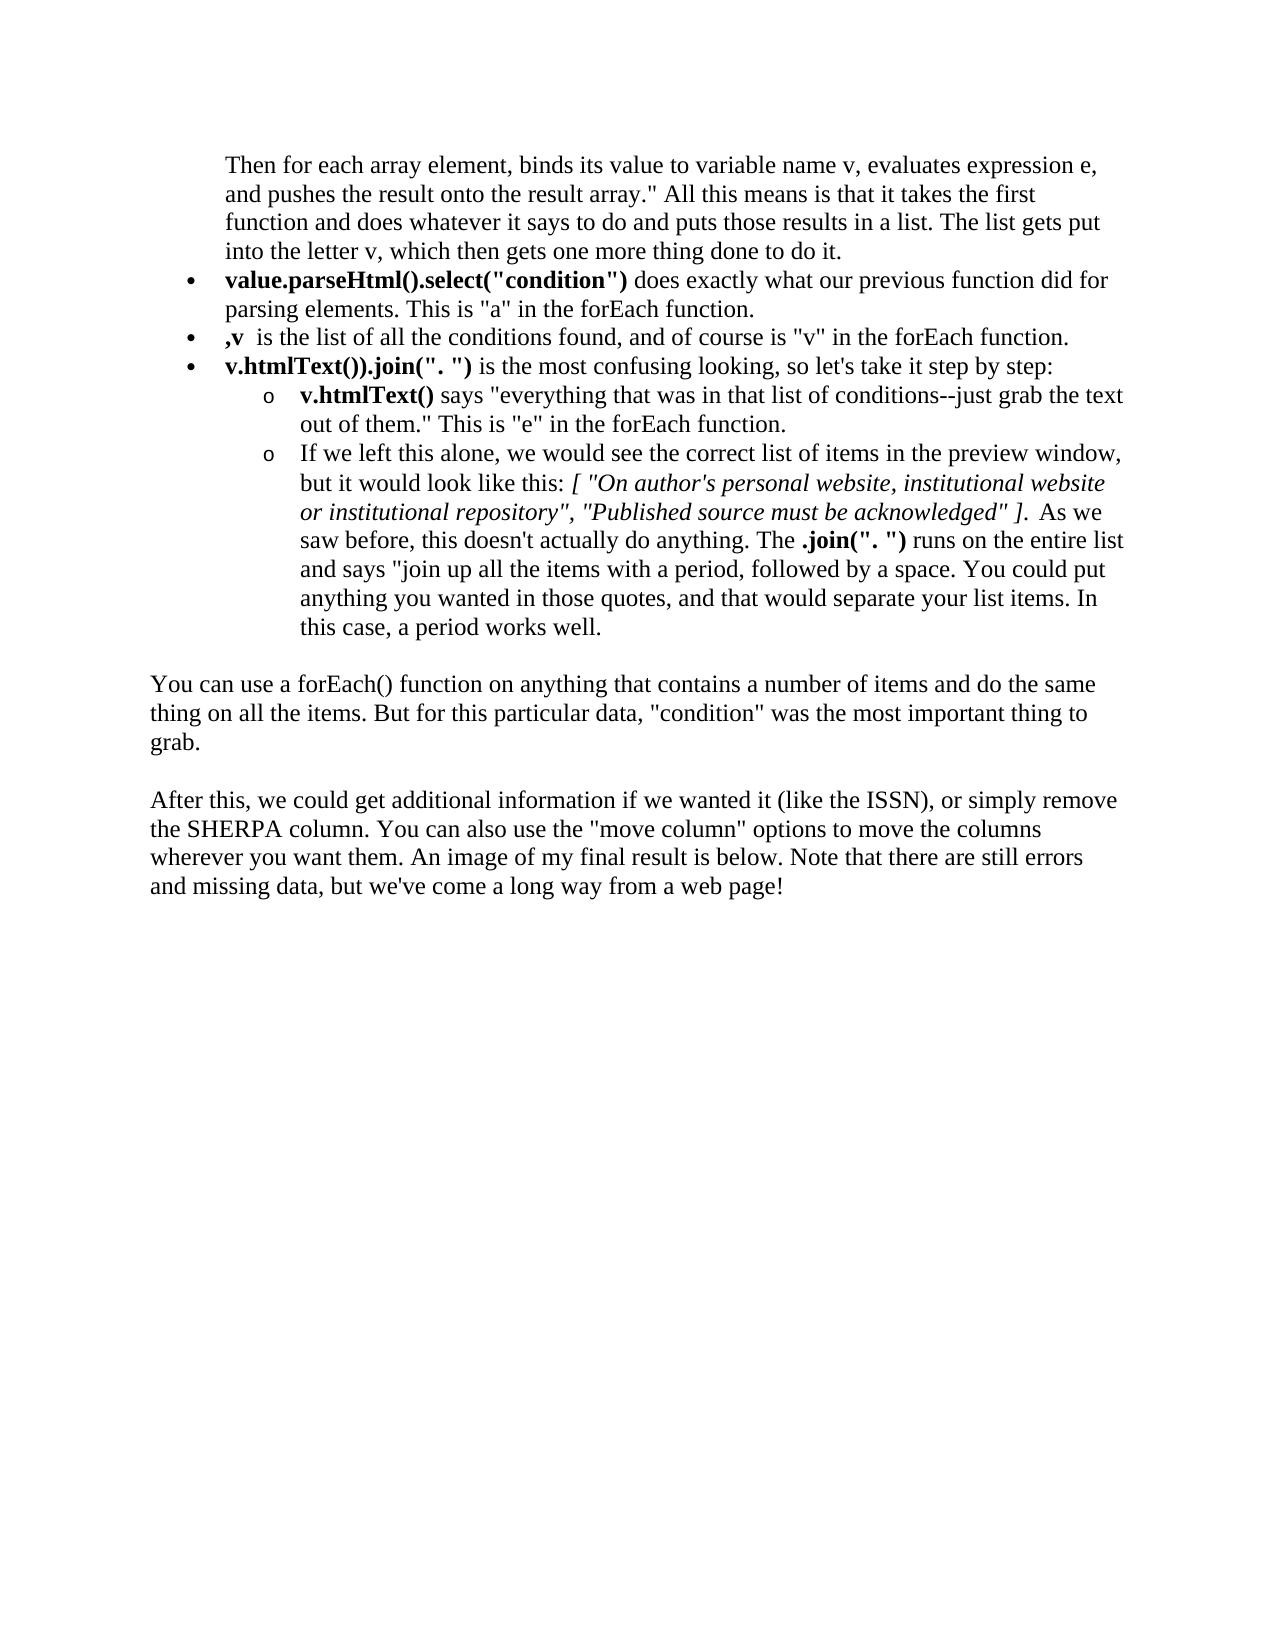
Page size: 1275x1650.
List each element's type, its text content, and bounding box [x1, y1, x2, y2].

list If we left this alone, we would see the correct list of items in the preview window, but it would look like this: [ "On author's personal website, institutional website or institutional repository", "Published source must be acknowledged" ]. As we saw before, this doesn't actually do anything. The .join(". ") runs on the entire list and says "join up all the items with a period, followed by a space. You could put anything you wanted in those quotes, and that would separate your list items. In this case, a period works well. [262, 438, 1125, 640]
text You can use a forEach() function on anything that contains a number of items and do the same thing on all the items. But for this particular data, "condition" was the most important thing to grab. [150, 669, 1125, 756]
list v.htmlText()).join(". ") is the most confusing looking, so let's take it step by step: [187, 351, 1125, 380]
list value.parseHtml().select("condition") does exactly what our previous function did for parsing elements. This is "a" in the forEach function. [187, 265, 1125, 322]
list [187, 150, 1125, 265]
text After this, we could get additional information if we wanted it (like the ISSN), or simply remove the SHERPA column. You can also use the "move column" options to move the columns wherever you want them. An image of my final result is below. Note that there are still errors and missing data, but we've come a long way from a web page! [150, 785, 1125, 900]
list v.htmlText() says "everything that was in that list of conditions--just grab the text out of them." This is "e" in the forEach function. [262, 380, 1125, 438]
list ,v is the list of all the conditions found, and of course is "v" in the forEach function. [187, 322, 1125, 351]
